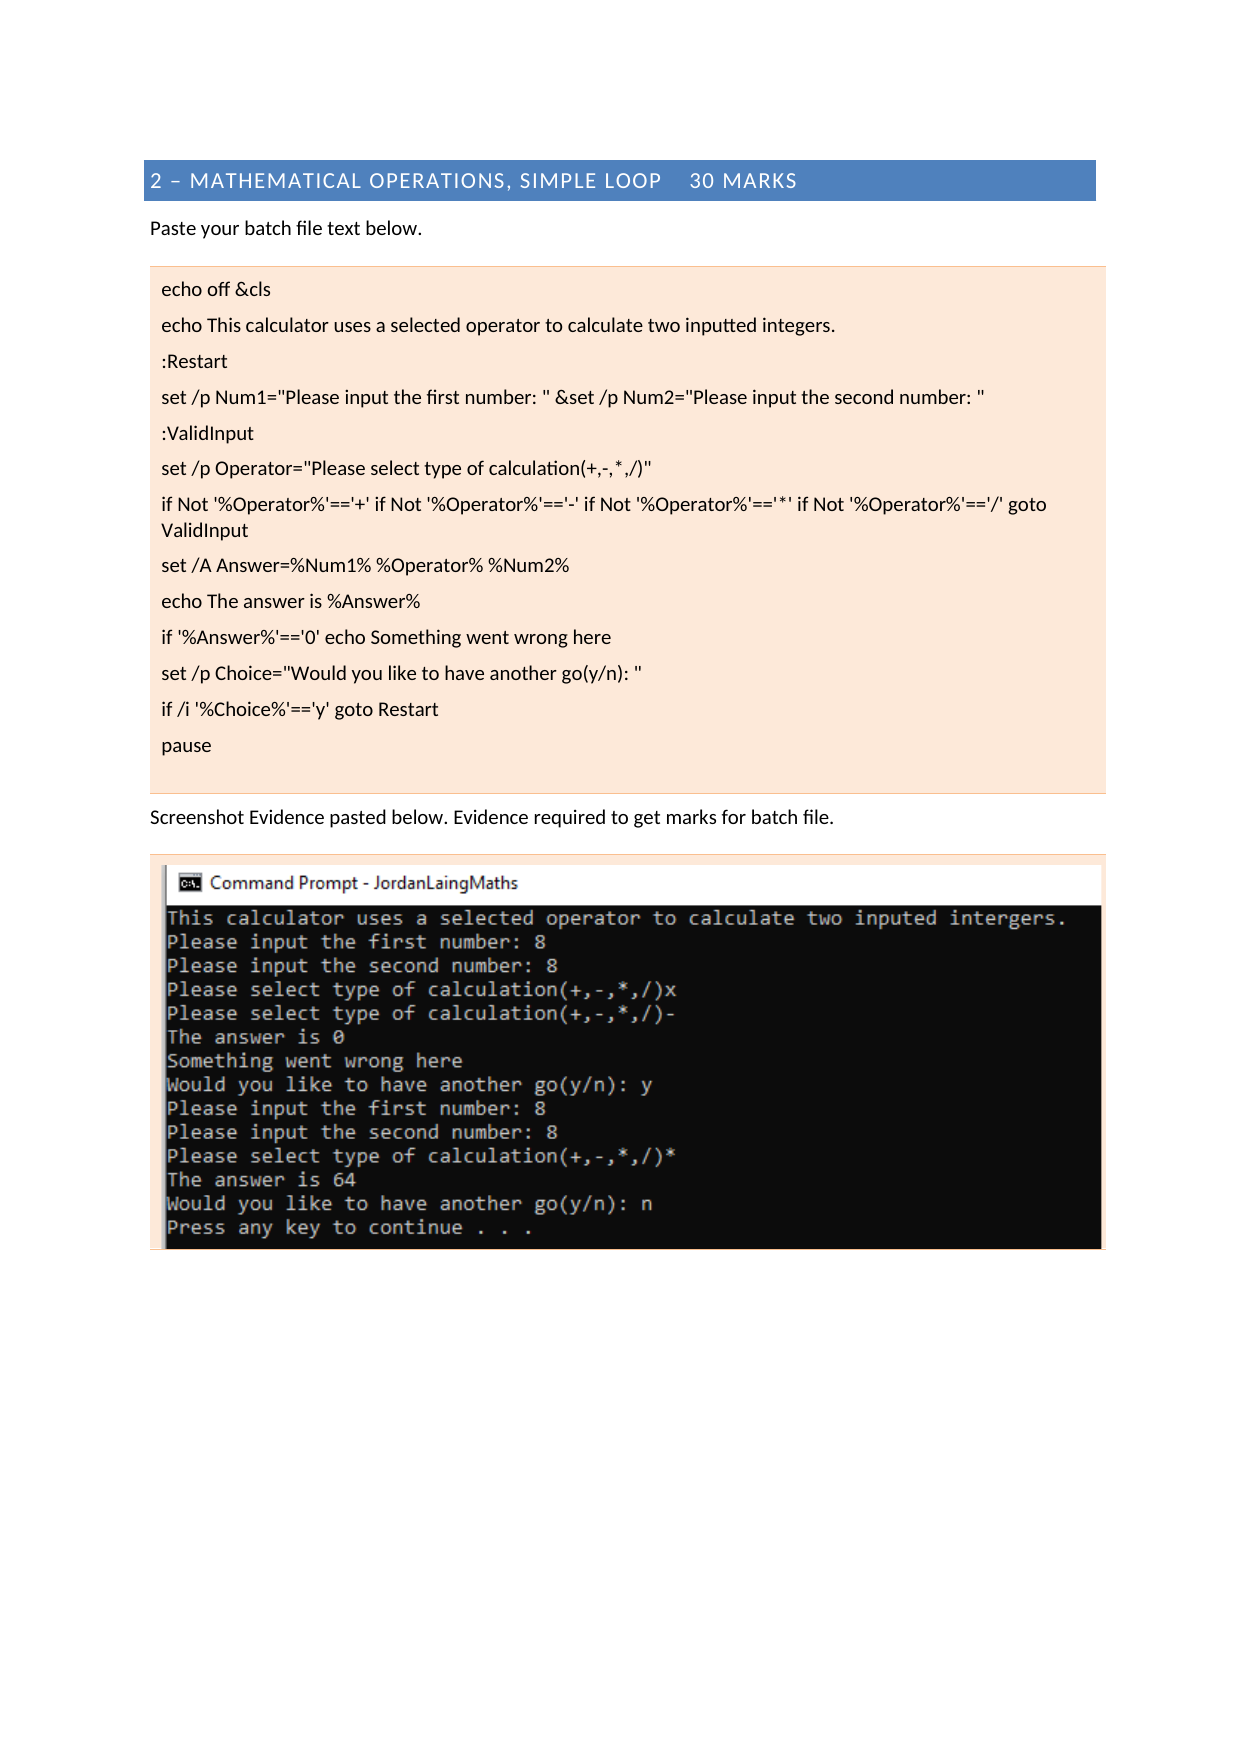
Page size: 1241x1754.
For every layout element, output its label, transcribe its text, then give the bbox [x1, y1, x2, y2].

text Screenshot Evidence pasted below. Evidence required to get marks for batch file. [150, 804, 1090, 829]
text Paste your batch file text below. [150, 216, 1090, 241]
picture [161, 865, 1102, 1249]
table_header echo off &cls echo This calculator uses a selected operator to calculate two inputted integers. :Restart set /p Num1="Please input the first number: " &set /p Num2="Please input the second number: " :ValidInput set /p Operator="Please select type of calculation(+,-,*,/)" if Not '%Operator%'=='+' if Not '%Operator%'=='-' if Not '%Operator%'=='*' if Not '%Operator%'=='/' goto ValidInput set /A Answer=%Num1% %Operator% %Num2% echo The answer is %Answer% if '%Answer%'=='0' echo Something went wrong here set /p Choice="Would you like to have another go(y/n): " if /i '%Choice%'=='y' goto Restart pause [150, 267, 1106, 793]
subtitle 2 – mathematical operations, simple loop 30 Marks [150, 167, 1090, 195]
table_header [150, 855, 1106, 1248]
